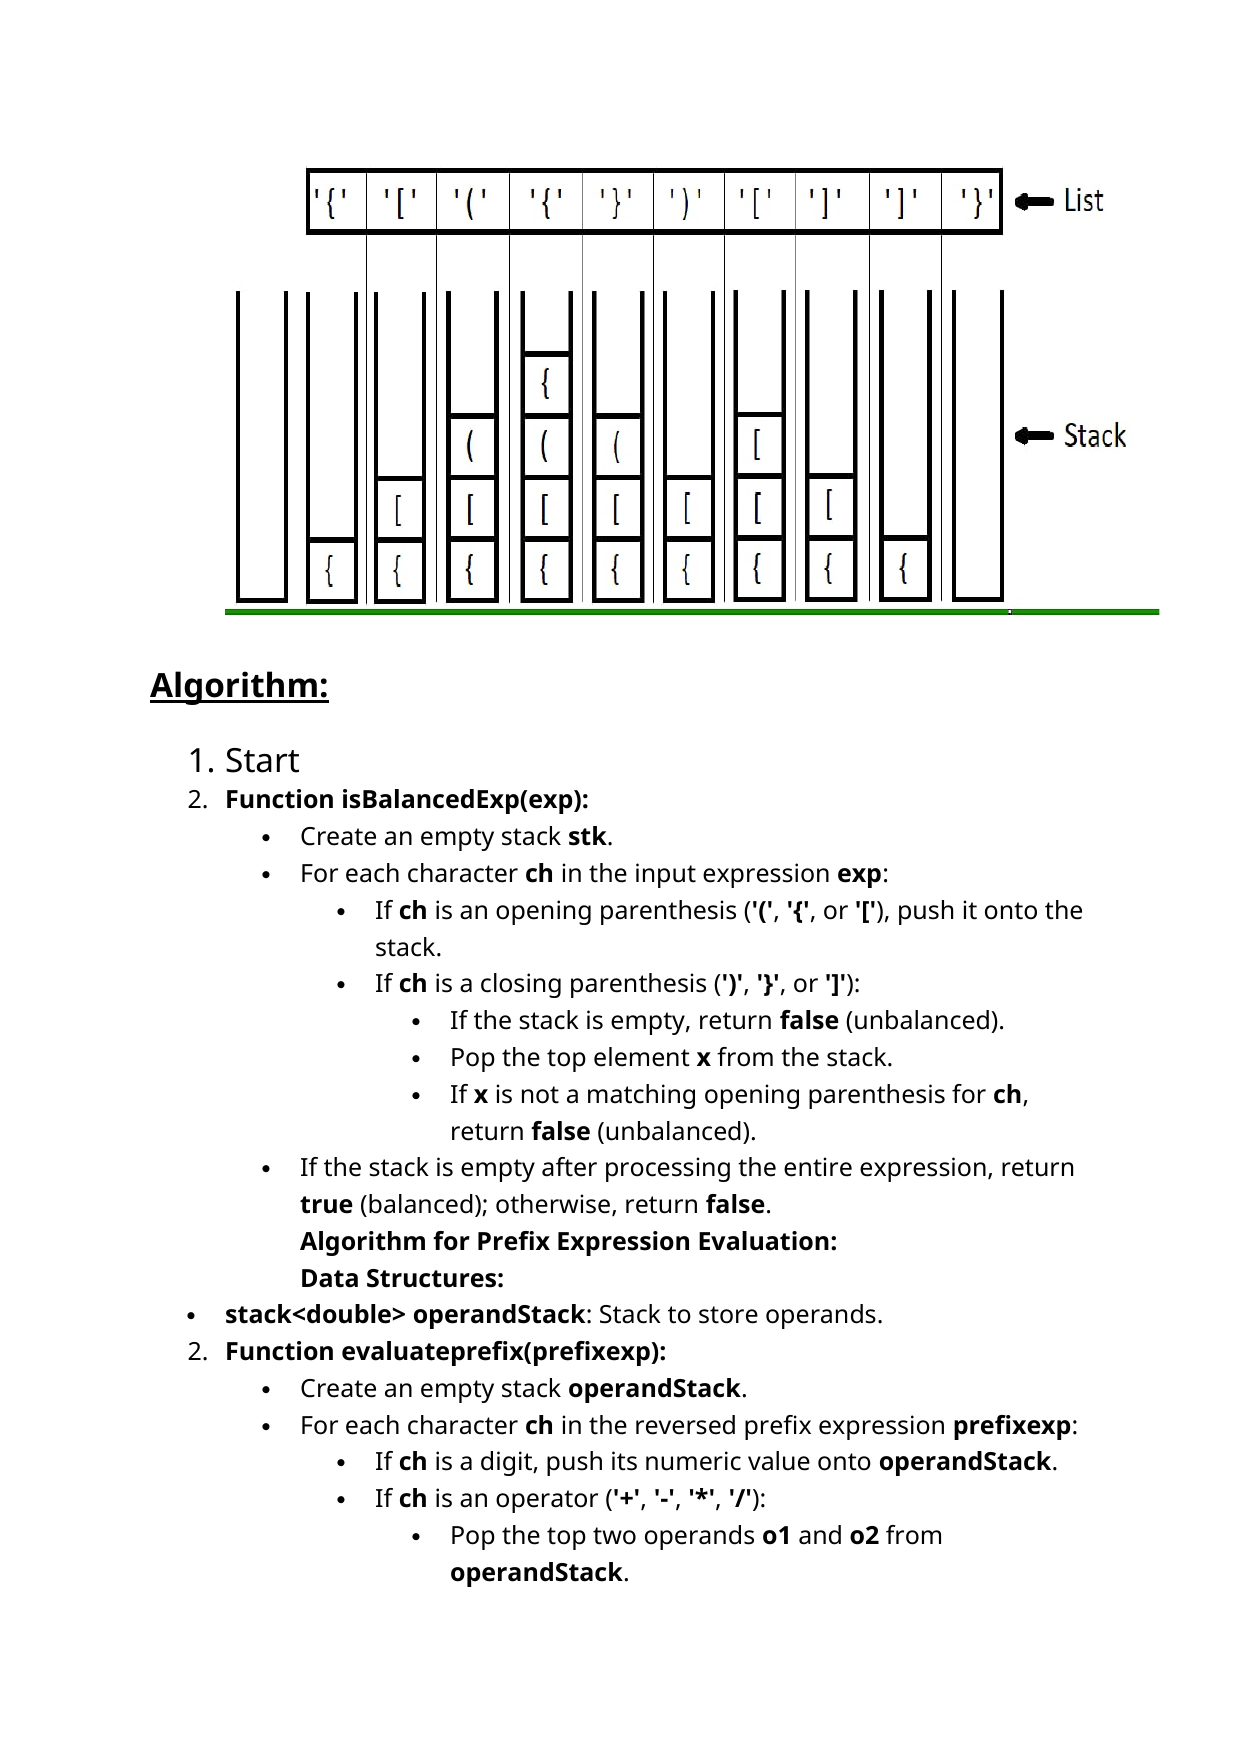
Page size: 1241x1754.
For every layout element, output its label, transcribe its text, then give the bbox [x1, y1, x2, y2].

list If the stack is empty, return false (unbalanced). [412, 1003, 1090, 1037]
list For each character ch in the input expression exp: [262, 856, 1090, 890]
list Start [187, 737, 1090, 782]
list If ch is an operator ('+', '-', '*', '/'): [337, 1481, 1090, 1515]
list If ch is an opening parenthesis ('(', '{', or '['), push it onto the stack. [337, 892, 1090, 963]
list Pop the top two operands o1 and o2 from operandStack. [412, 1518, 1090, 1588]
list Data Structures: [300, 1260, 1090, 1294]
list Pop the top element x from the stack. [412, 1039, 1090, 1074]
list Create an empty stack operandStack. [262, 1371, 1090, 1404]
list If ch is a digit, push its numeric value onto operandStack. [337, 1444, 1090, 1478]
list If x is not a matching opening parenthesis for ch, return false (unbalanced). [412, 1076, 1090, 1147]
list stack<double> operandStack: Stack to store operands. [187, 1297, 1090, 1331]
list Function evaluateprefix(prefixexp): [187, 1334, 1090, 1368]
list Function isBalancedExp(exp): [187, 782, 1090, 816]
list If the stack is empty after processing the entire expression, return true (balanced); otherwise, return false. [262, 1150, 1090, 1221]
list Create an empty stack stk. [262, 819, 1090, 853]
text Algorithm: [150, 662, 1090, 708]
list Algorithm for Prefix Expression Evaluation: [300, 1223, 1090, 1257]
list If ch is a closing parenthesis (')', '}', or ']'): [337, 966, 1090, 1000]
list For each character ch in the reversed prefix expression prefixexp: [262, 1407, 1090, 1441]
picture [225, 150, 1160, 633]
